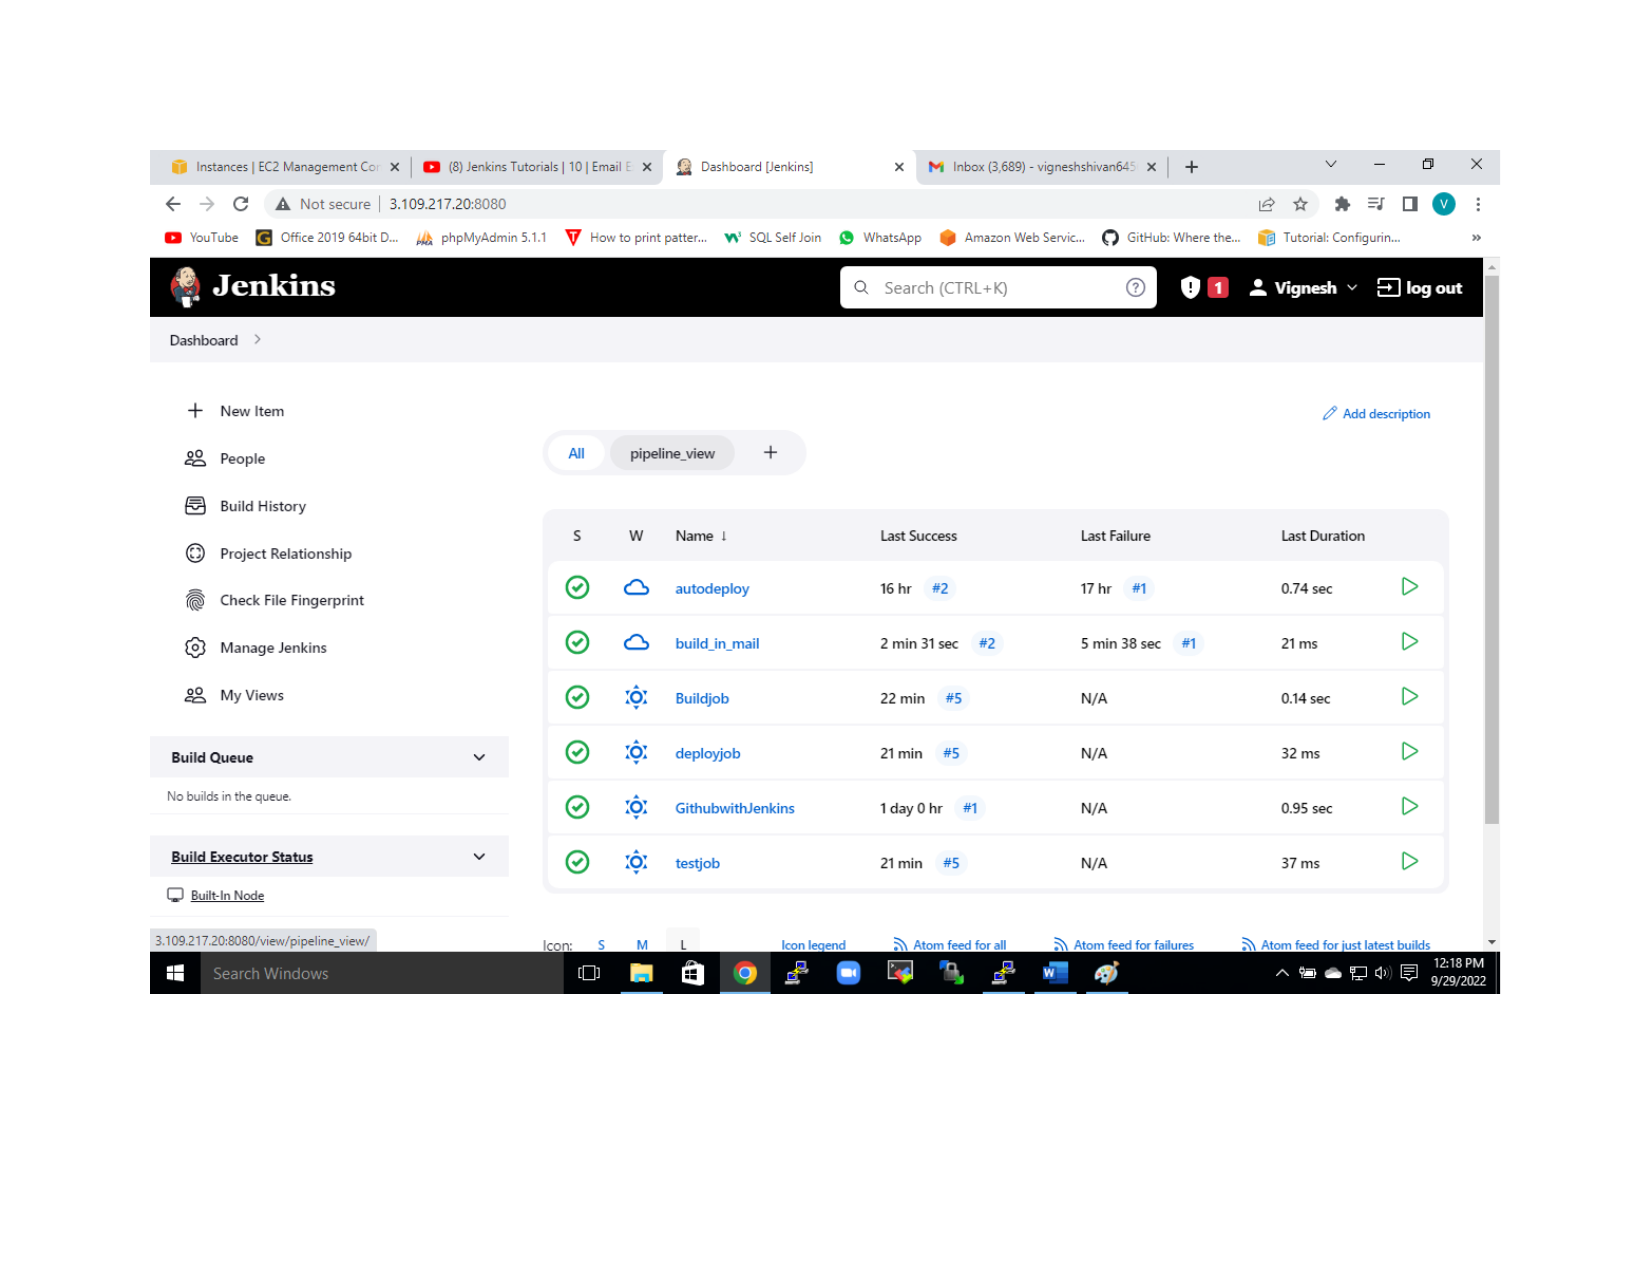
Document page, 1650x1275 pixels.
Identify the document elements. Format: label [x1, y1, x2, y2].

picture [150, 150, 1500, 994]
